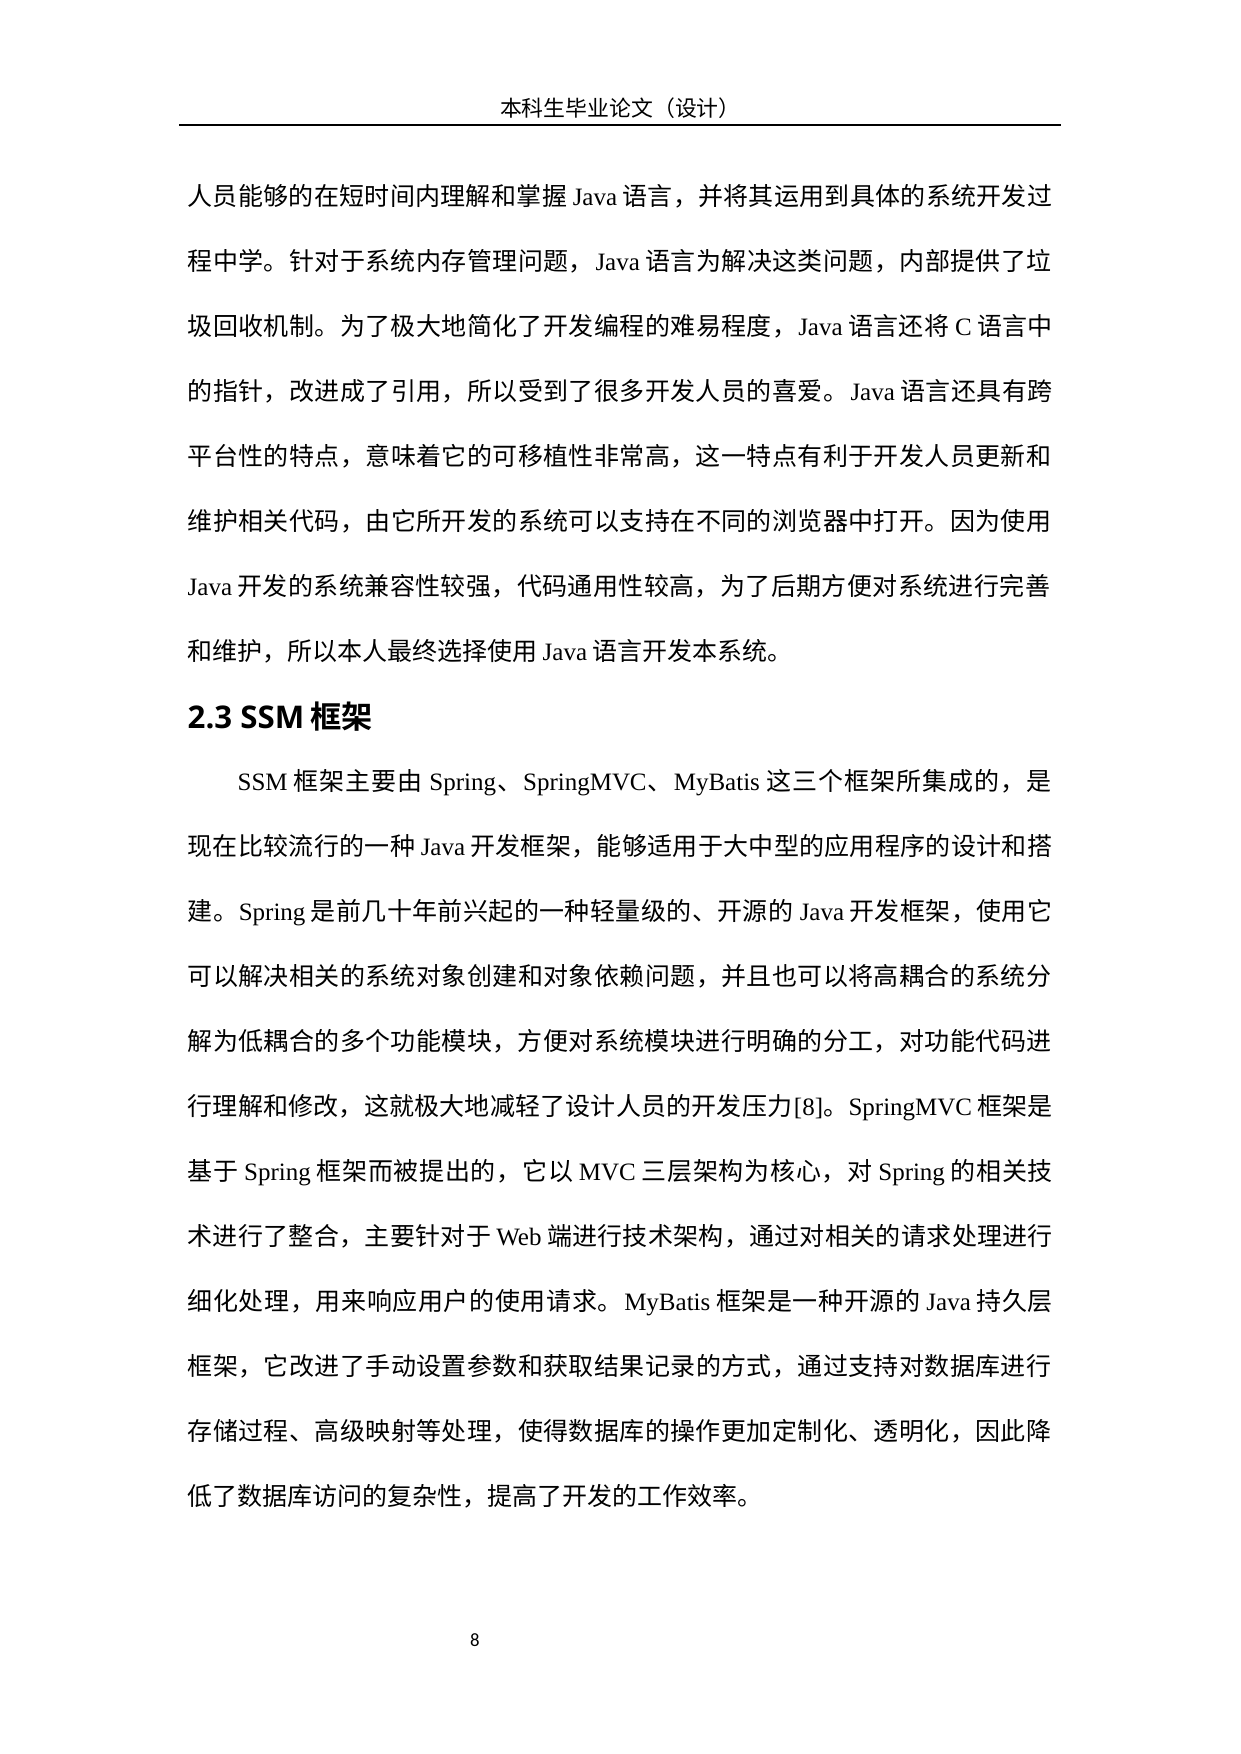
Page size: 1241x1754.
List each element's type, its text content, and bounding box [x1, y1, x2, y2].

text SSM框架主要由Spring、SpringMVC、MyBatis这三个框架所集成的，是现在比较流行的一种Java开发框架，能够适用于大中型的应用程序的设计和搭建。Spring是前几十年前兴起的一种轻量级的、开源的Java开发框架，使用它可以解决相关的系统对象创建和对象依赖问题，并且也可以将高耦合的系统分解为低耦合的多个功能模块，方便对系统模块进行明确的分工，对功能代码进行理解和修改，这就极大地减轻了设计人员的开发压力[8]。SpringMVC框架是基于Spring框架而被提出的，它以MVC三层架构为核心，对Spring的相关技术进行了整合，主要针对于Web端进行技术架构，通过对相关的请求处理进行细化处理，用来响应用户的使用请求。MyBatis框架是一种开源的Java持久层框架，它改进了手动设置参数和获取结果记录的方式，通过支持对数据库进行存储过程、高级映射等处理，使得数据库的操作更加定制化、透明化，因此降低了数据库访问的复杂性，提高了开发的工作效率。 [187, 747, 1053, 1527]
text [187, 162, 1053, 682]
subtitle 2.3 SSM框架 [187, 682, 1053, 747]
